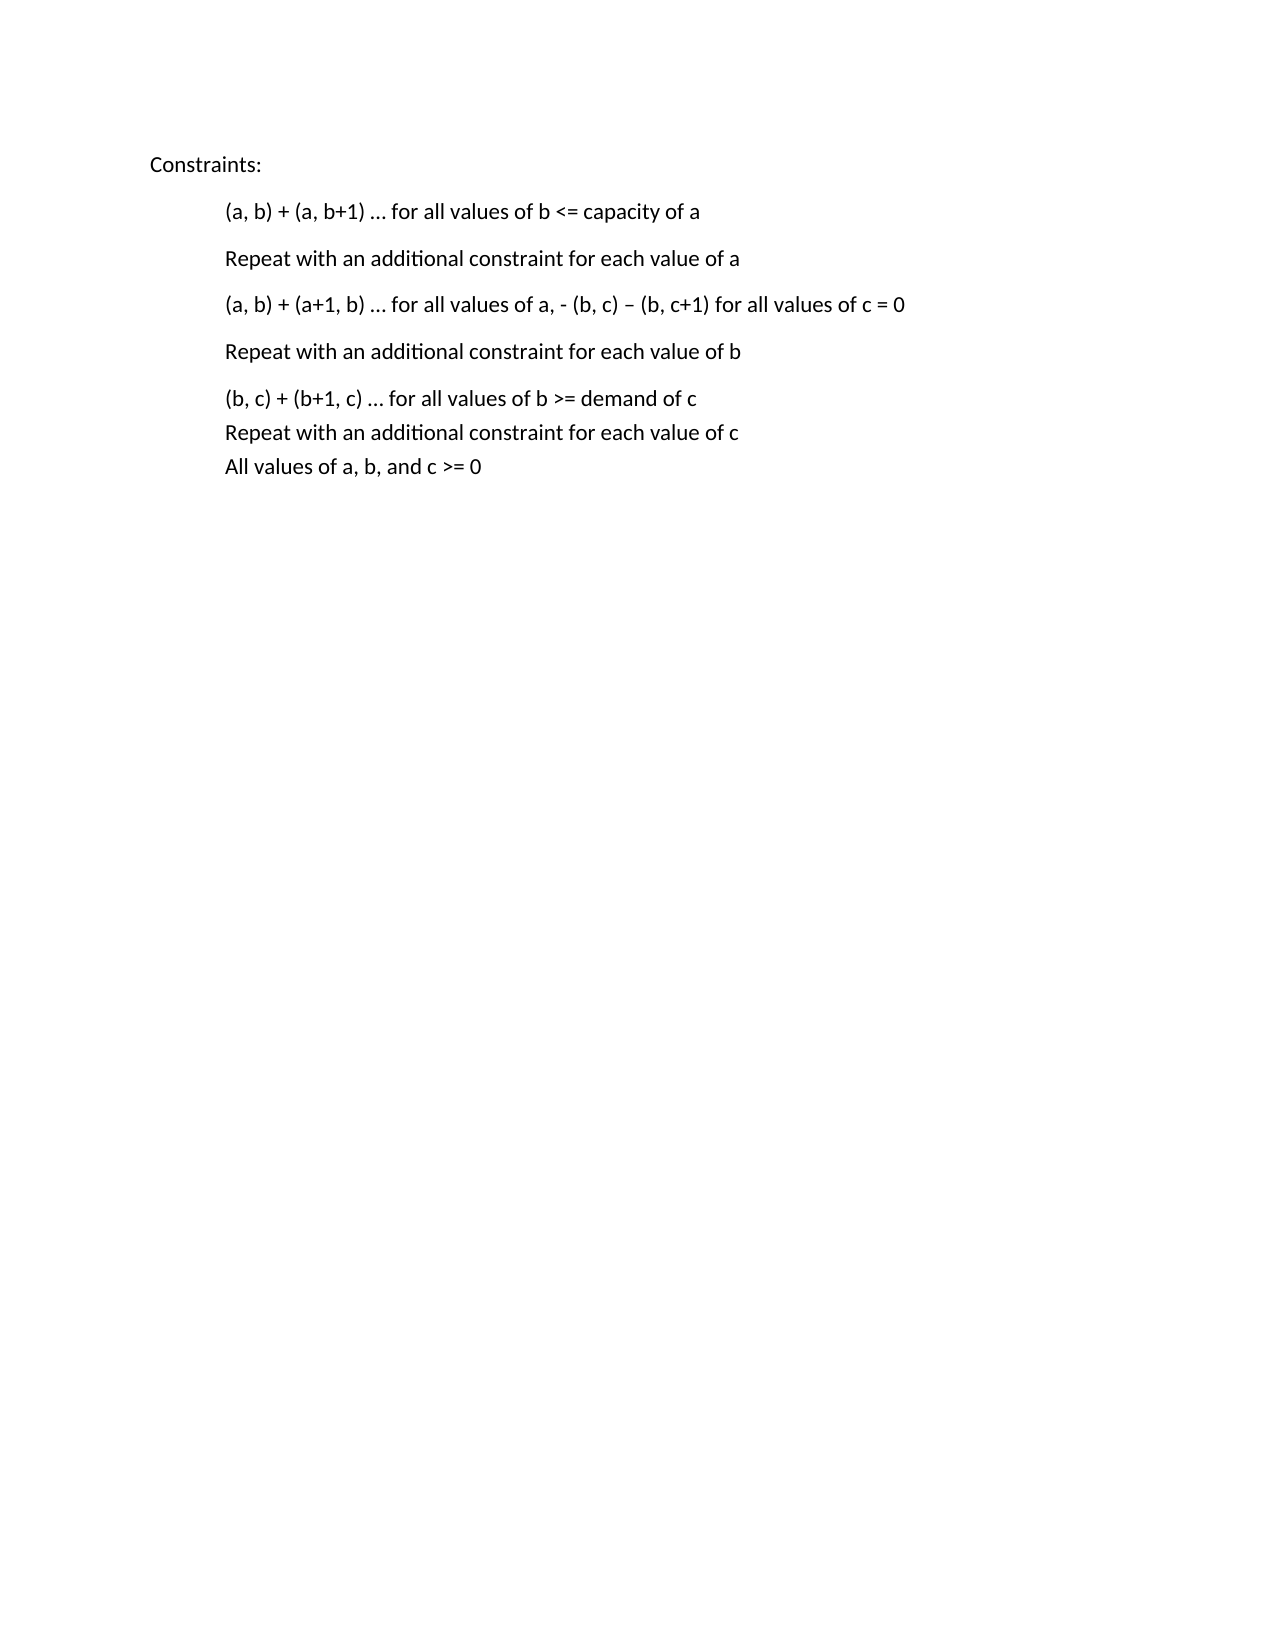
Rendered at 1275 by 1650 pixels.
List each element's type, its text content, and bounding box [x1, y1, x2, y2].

text All values of a, b, and c >= 0 [150, 452, 1125, 481]
text Repeat with an additional constraint for each value of b [150, 337, 1125, 366]
text (a, b) + (a, b+1) … for all values of b <= capacity of a [150, 197, 1125, 225]
text Repeat with an additional constraint for each value of a [150, 244, 1125, 272]
text Repeat with an additional constraint for each value of c [150, 418, 1125, 446]
text (a, b) + (a+1, b) … for all values of a, - (b, c) – (b, c+1) for all values of c = 0 [150, 291, 1125, 319]
text (b, c) + (b+1, c) … for all values of b >= demand of c [150, 384, 1125, 412]
text Constraints: [150, 150, 1125, 178]
